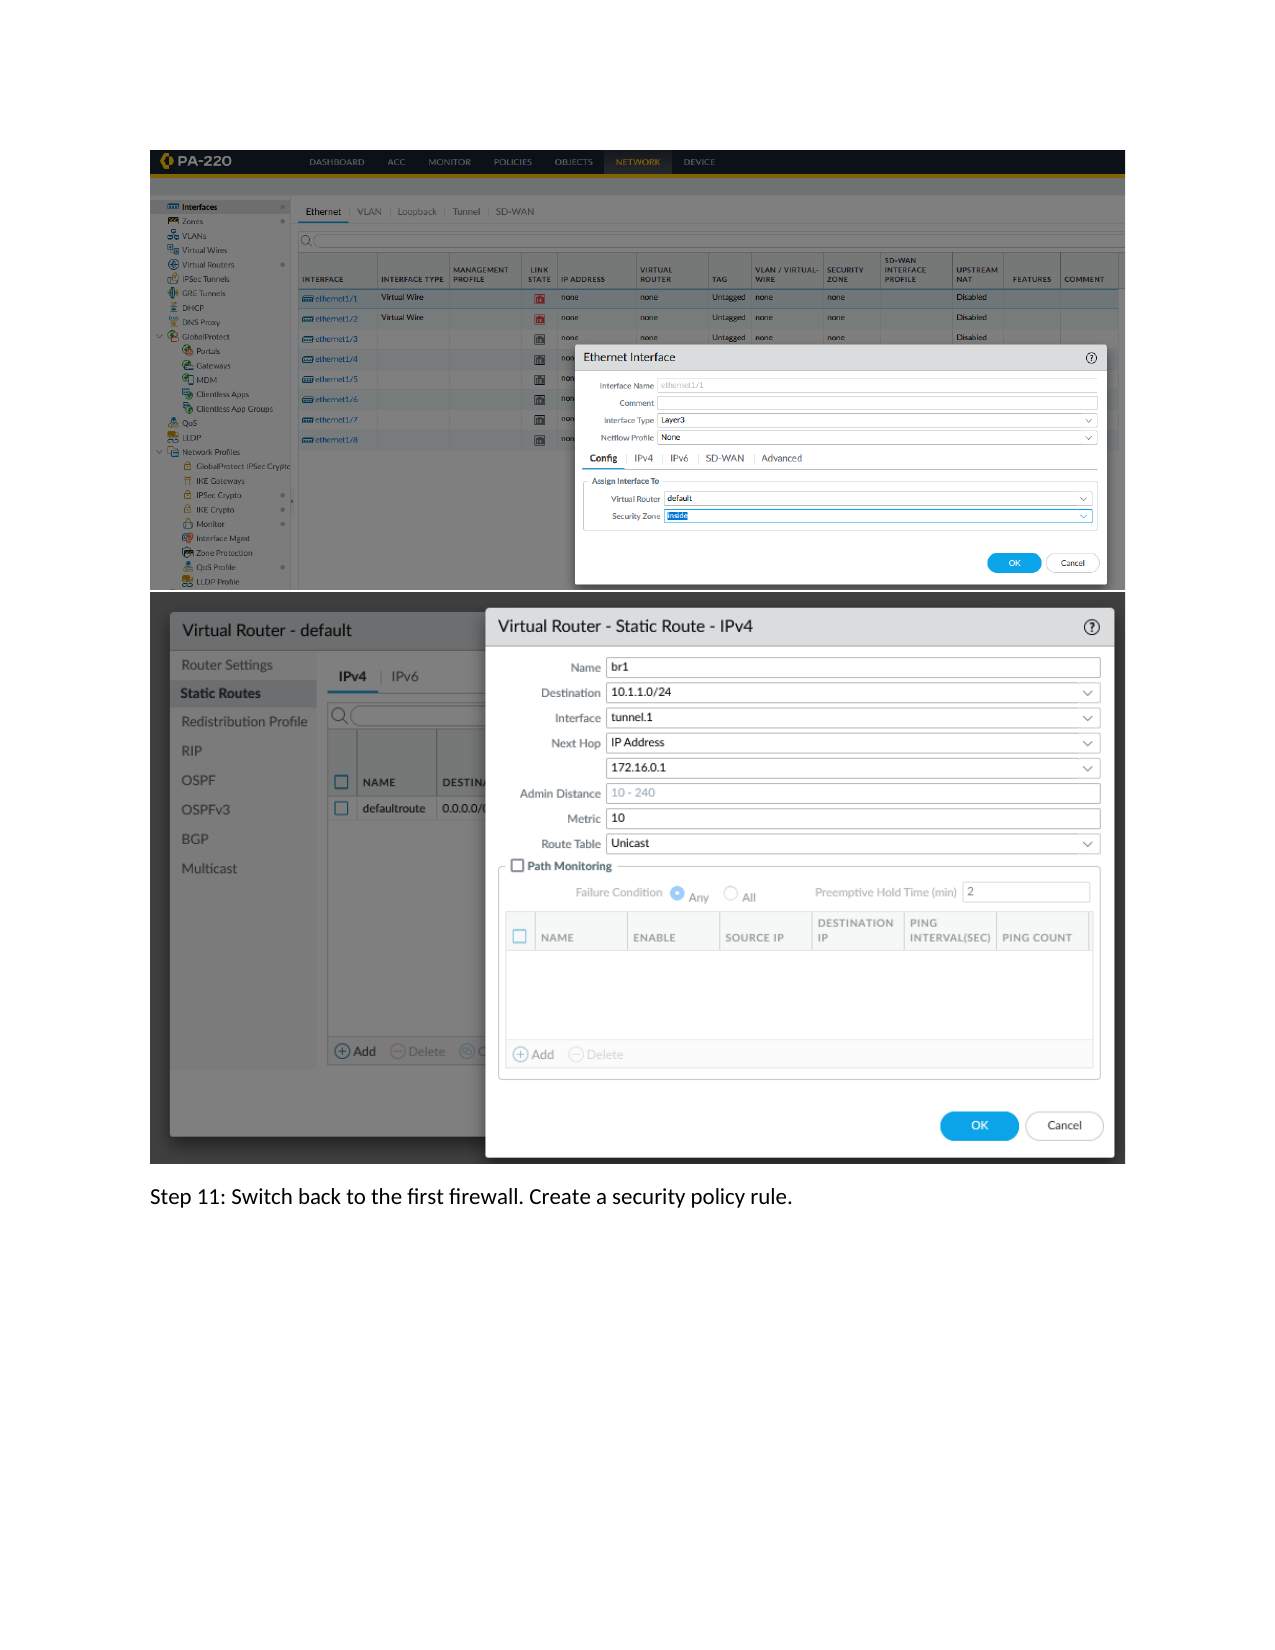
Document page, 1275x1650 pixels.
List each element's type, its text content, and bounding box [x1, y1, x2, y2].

picture [150, 150, 1125, 590]
text Step 11: Switch back to the first firewall. Create a security policy rule. [150, 1182, 1125, 1211]
picture [150, 592, 1125, 1164]
